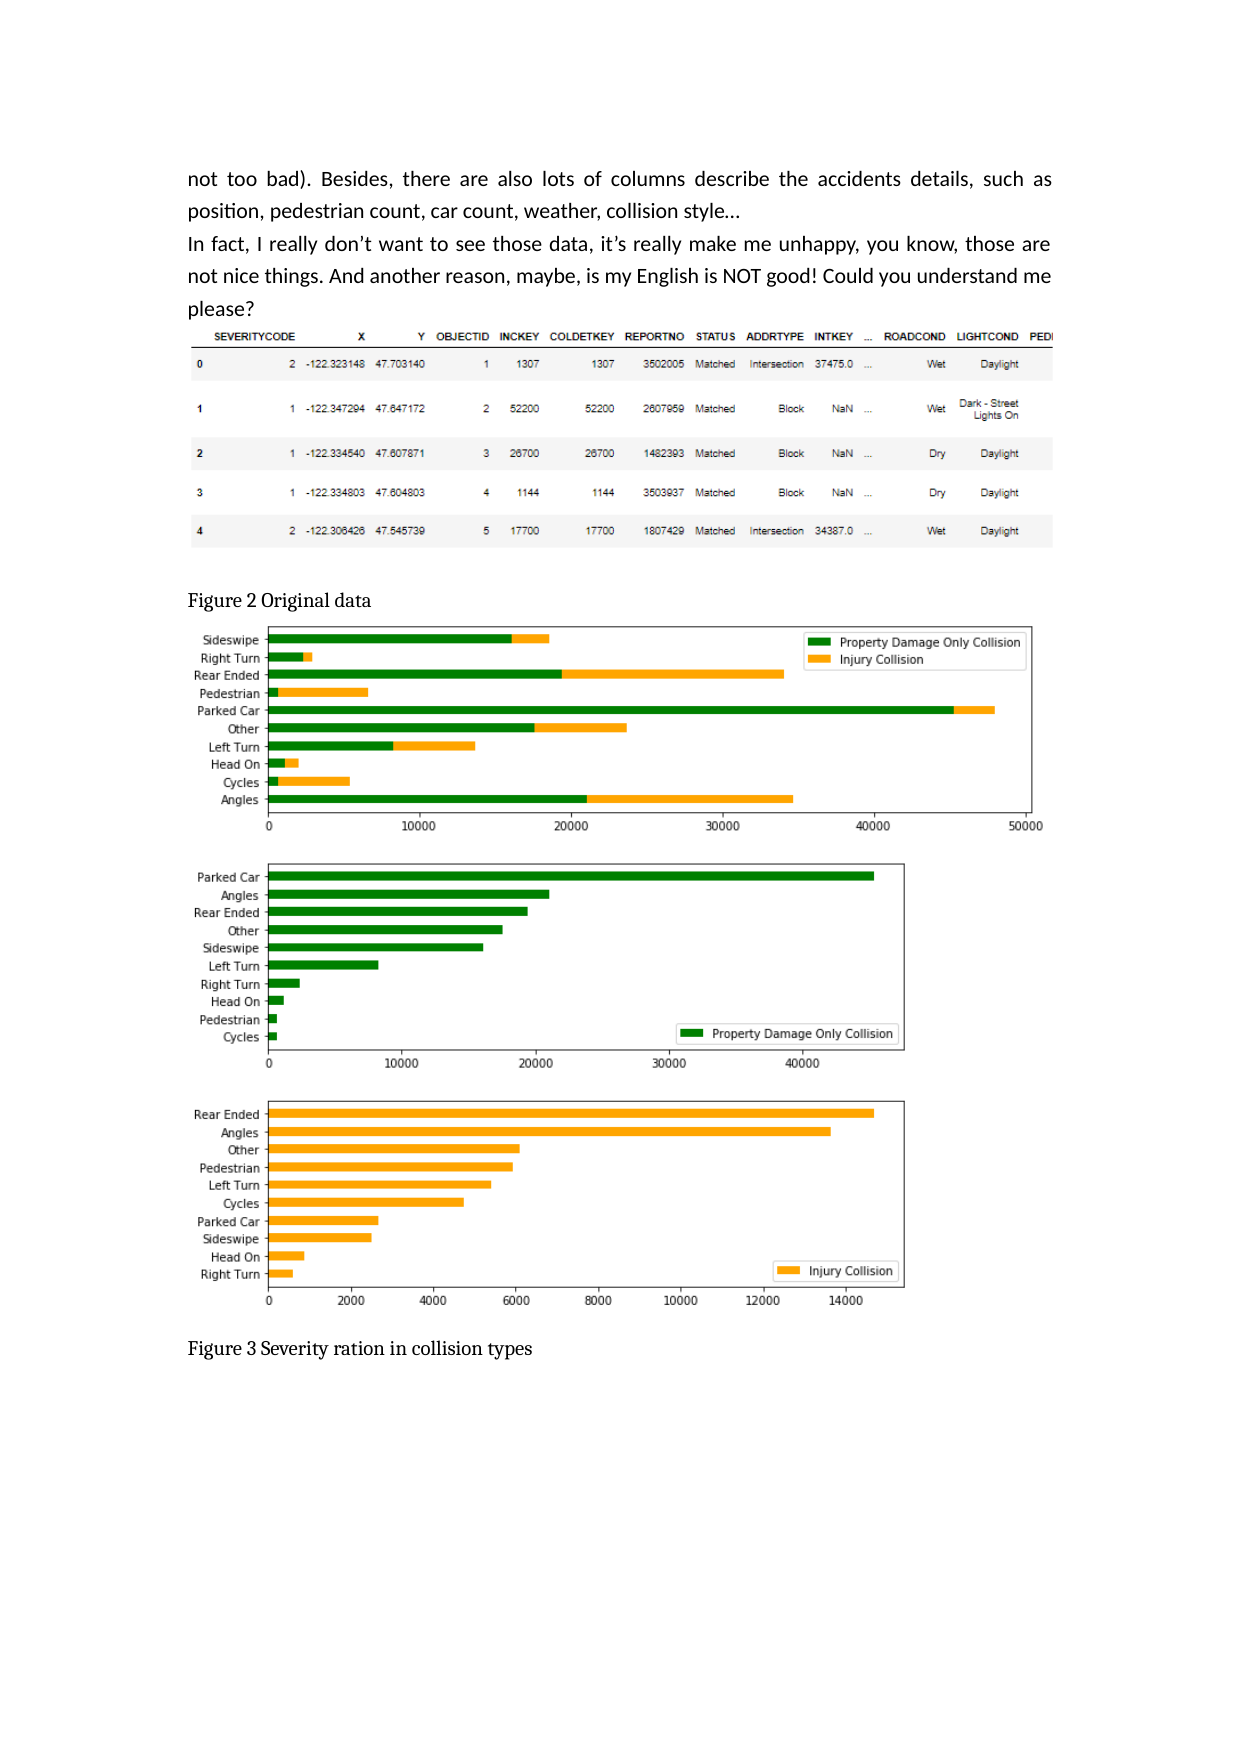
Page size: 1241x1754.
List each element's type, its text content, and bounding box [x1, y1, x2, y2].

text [187, 162, 1053, 227]
picture [187, 324, 1053, 553]
picture [187, 617, 1053, 1313]
text In fact, I really don’t want to see those data, it’s really make me unhappy, you know, those are not nice things. And another reason, maybe, is my English is NOT good! Could you understand me please? [187, 227, 1053, 324]
